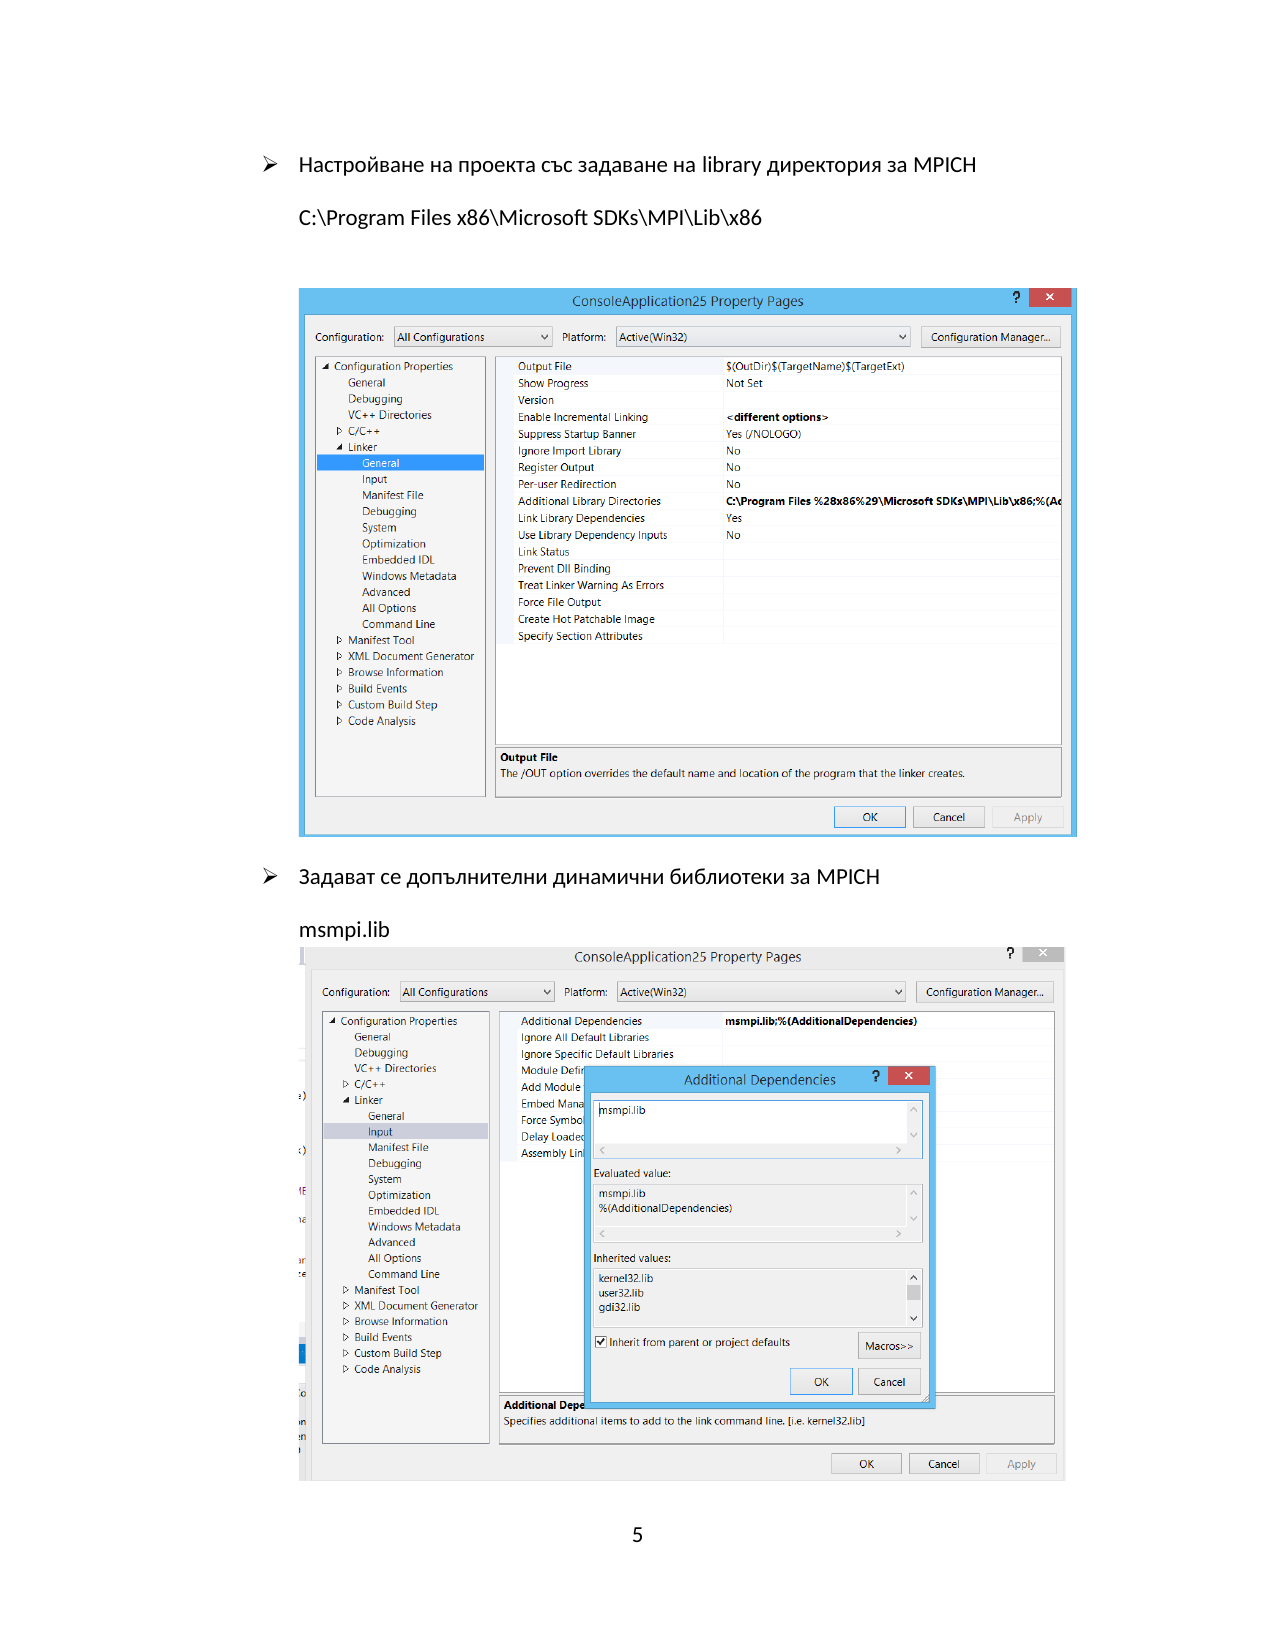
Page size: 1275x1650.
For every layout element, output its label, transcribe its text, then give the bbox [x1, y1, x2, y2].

list C:\Program Files x86\Microsoft SDKs\MPI\Lib\x86 [299, 203, 1125, 231]
list Настройване на проекта със задаване на library директория за MPICH [261, 150, 1125, 178]
list Задават се допълнителни динамични библиотеки за MPICH [261, 862, 1125, 890]
picture [298, 947, 1066, 1481]
picture [298, 288, 1077, 837]
